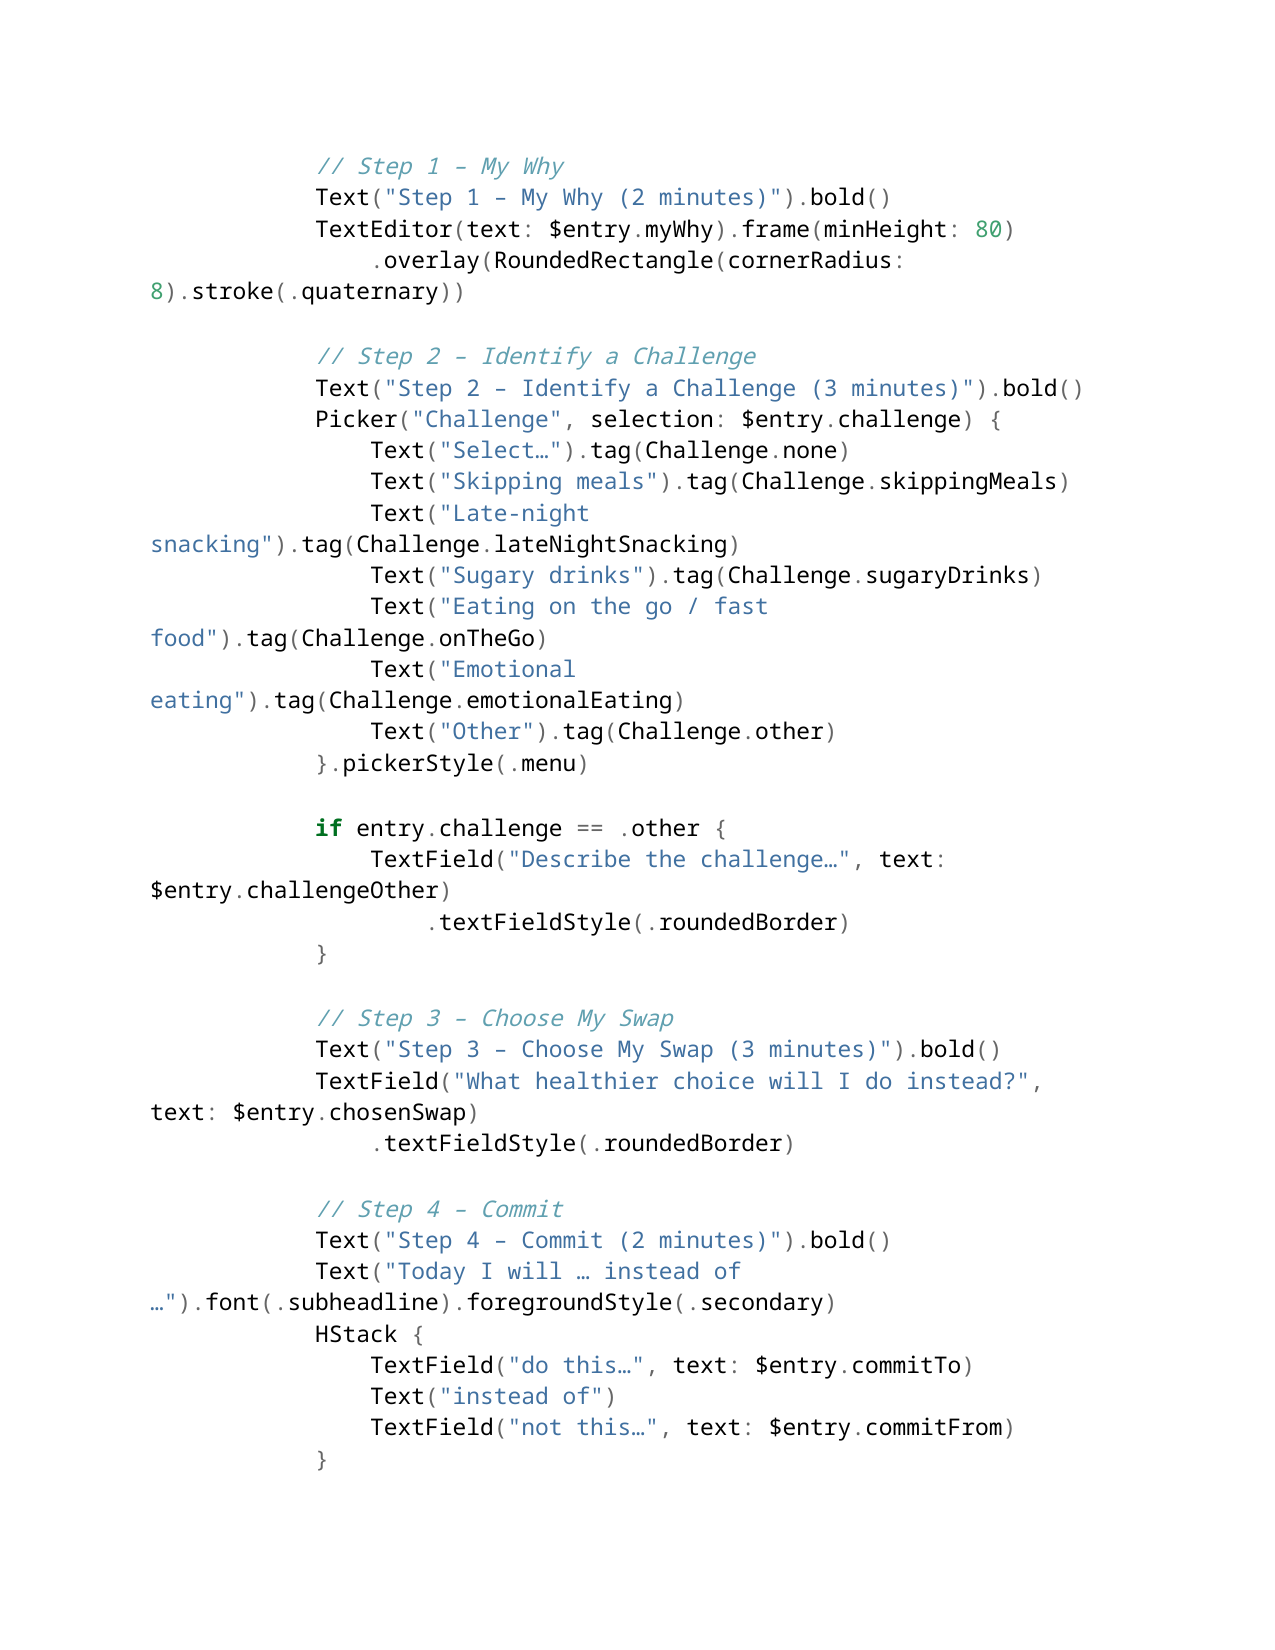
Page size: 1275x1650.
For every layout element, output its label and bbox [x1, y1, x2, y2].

text [150, 150, 1125, 1474]
